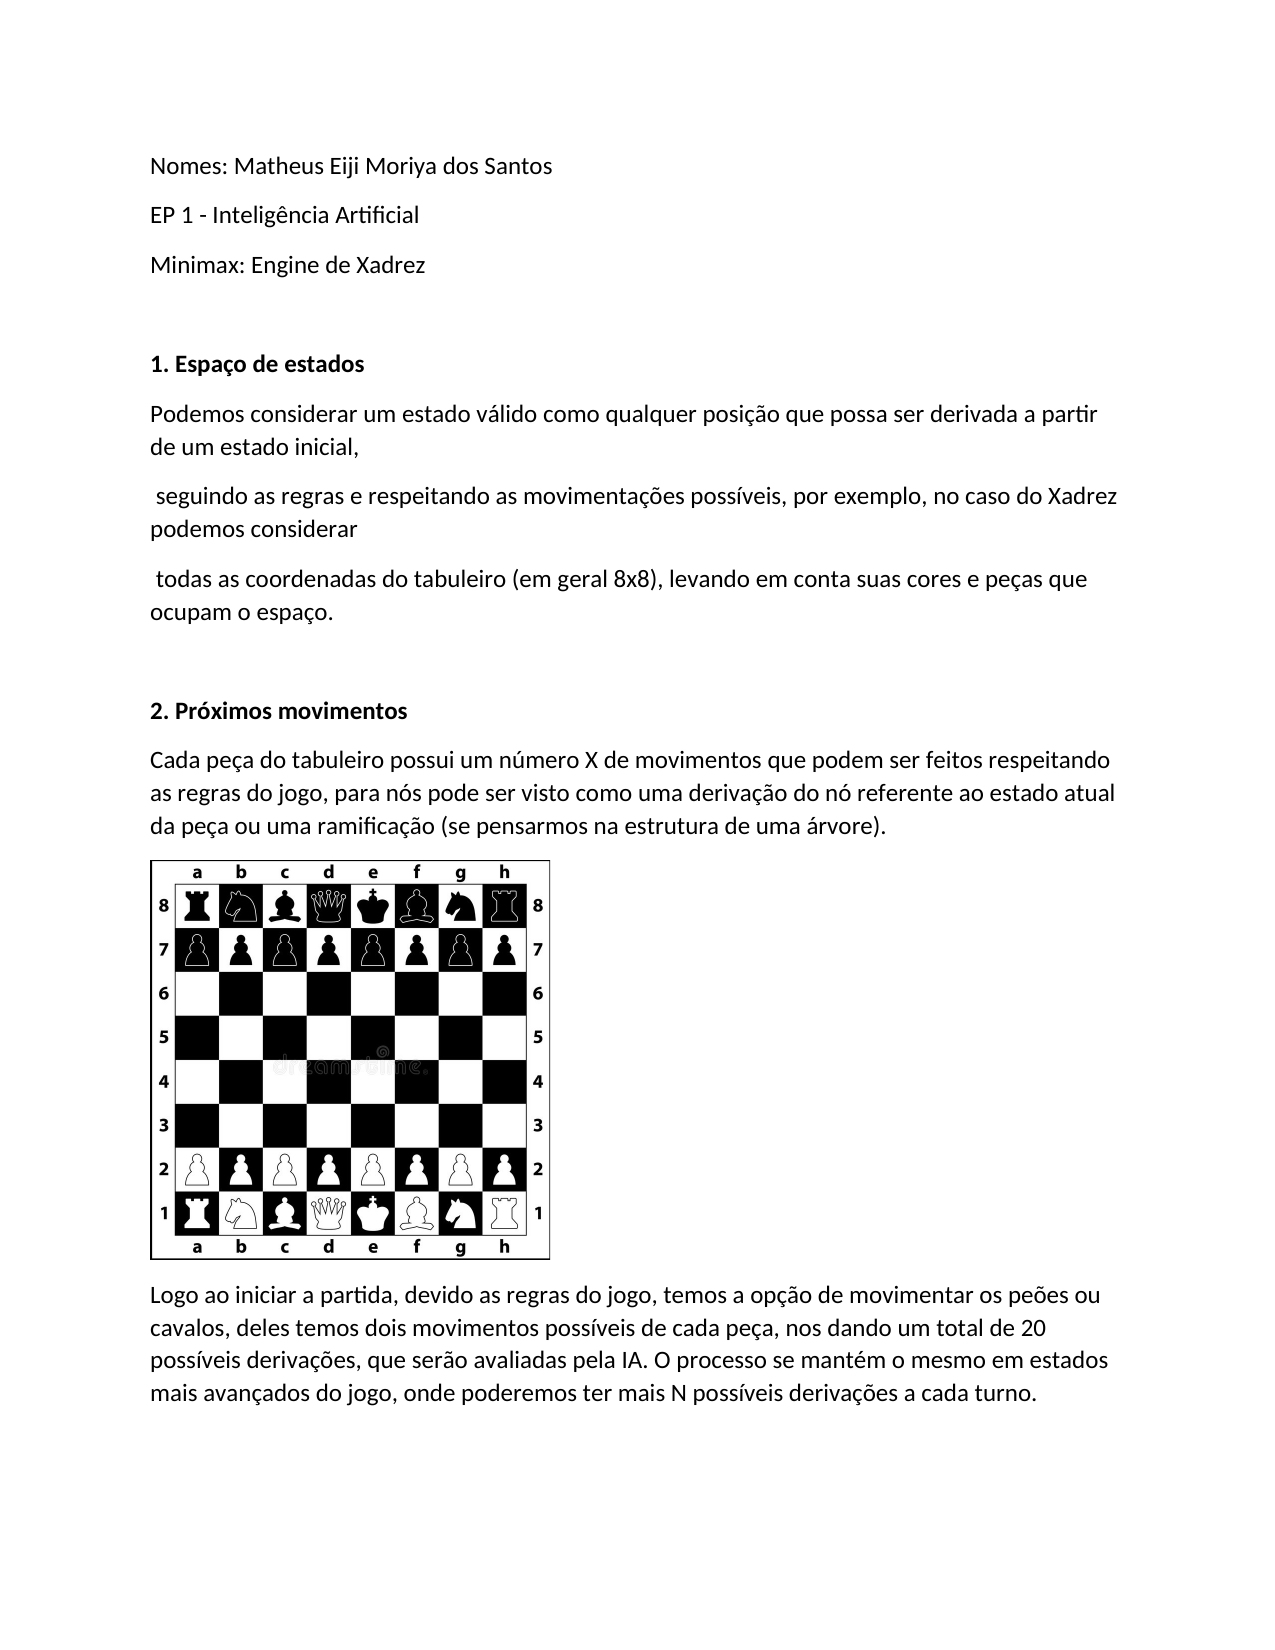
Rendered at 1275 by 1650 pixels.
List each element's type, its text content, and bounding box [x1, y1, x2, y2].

text EP 1 - Inteligência Artificial [150, 199, 1125, 230]
text todas as coordenadas do tabuleiro (em geral 8x8), levando em conta suas cores e peças que ocupam o espaço. [150, 563, 1125, 626]
text Minimax: Engine de Xadrez [150, 249, 1125, 280]
text Cada peça do tabuleiro possui um número X de movimentos que podem ser feitos respeitando as regras do jogo, para nós pode ser visto como uma derivação do nó referente ao estado atual da peça ou uma ramificação (se pensarmos na estrutura de uma árvore). [150, 744, 1125, 841]
text 1. Espaço de estados [150, 348, 1125, 379]
text Nomes: Matheus Eiji Moriya dos Santos [150, 150, 1125, 181]
text 2. Próximos movimentos [150, 695, 1125, 726]
text seguindo as regras e respeitando as movimentações possíveis, por exemplo, no caso do Xadrez podemos considerar [150, 480, 1125, 544]
picture [150, 860, 550, 1260]
text Podemos considerar um estado válido como qualquer posição que possa ser derivada a partir de um estado inicial, [150, 398, 1125, 461]
text Logo ao iniciar a partida, devido as regras do jogo, temos a opção de movimentar os peões ou cavalos, deles temos dois movimentos possíveis de cada peça, nos dando um total de 20 possíveis derivações, que serão avaliadas pela IA. O processo se mantém o mesmo em estados mais avançados do jogo, onde poderemos ter mais N possíveis derivações a cada turno. [150, 1279, 1125, 1408]
